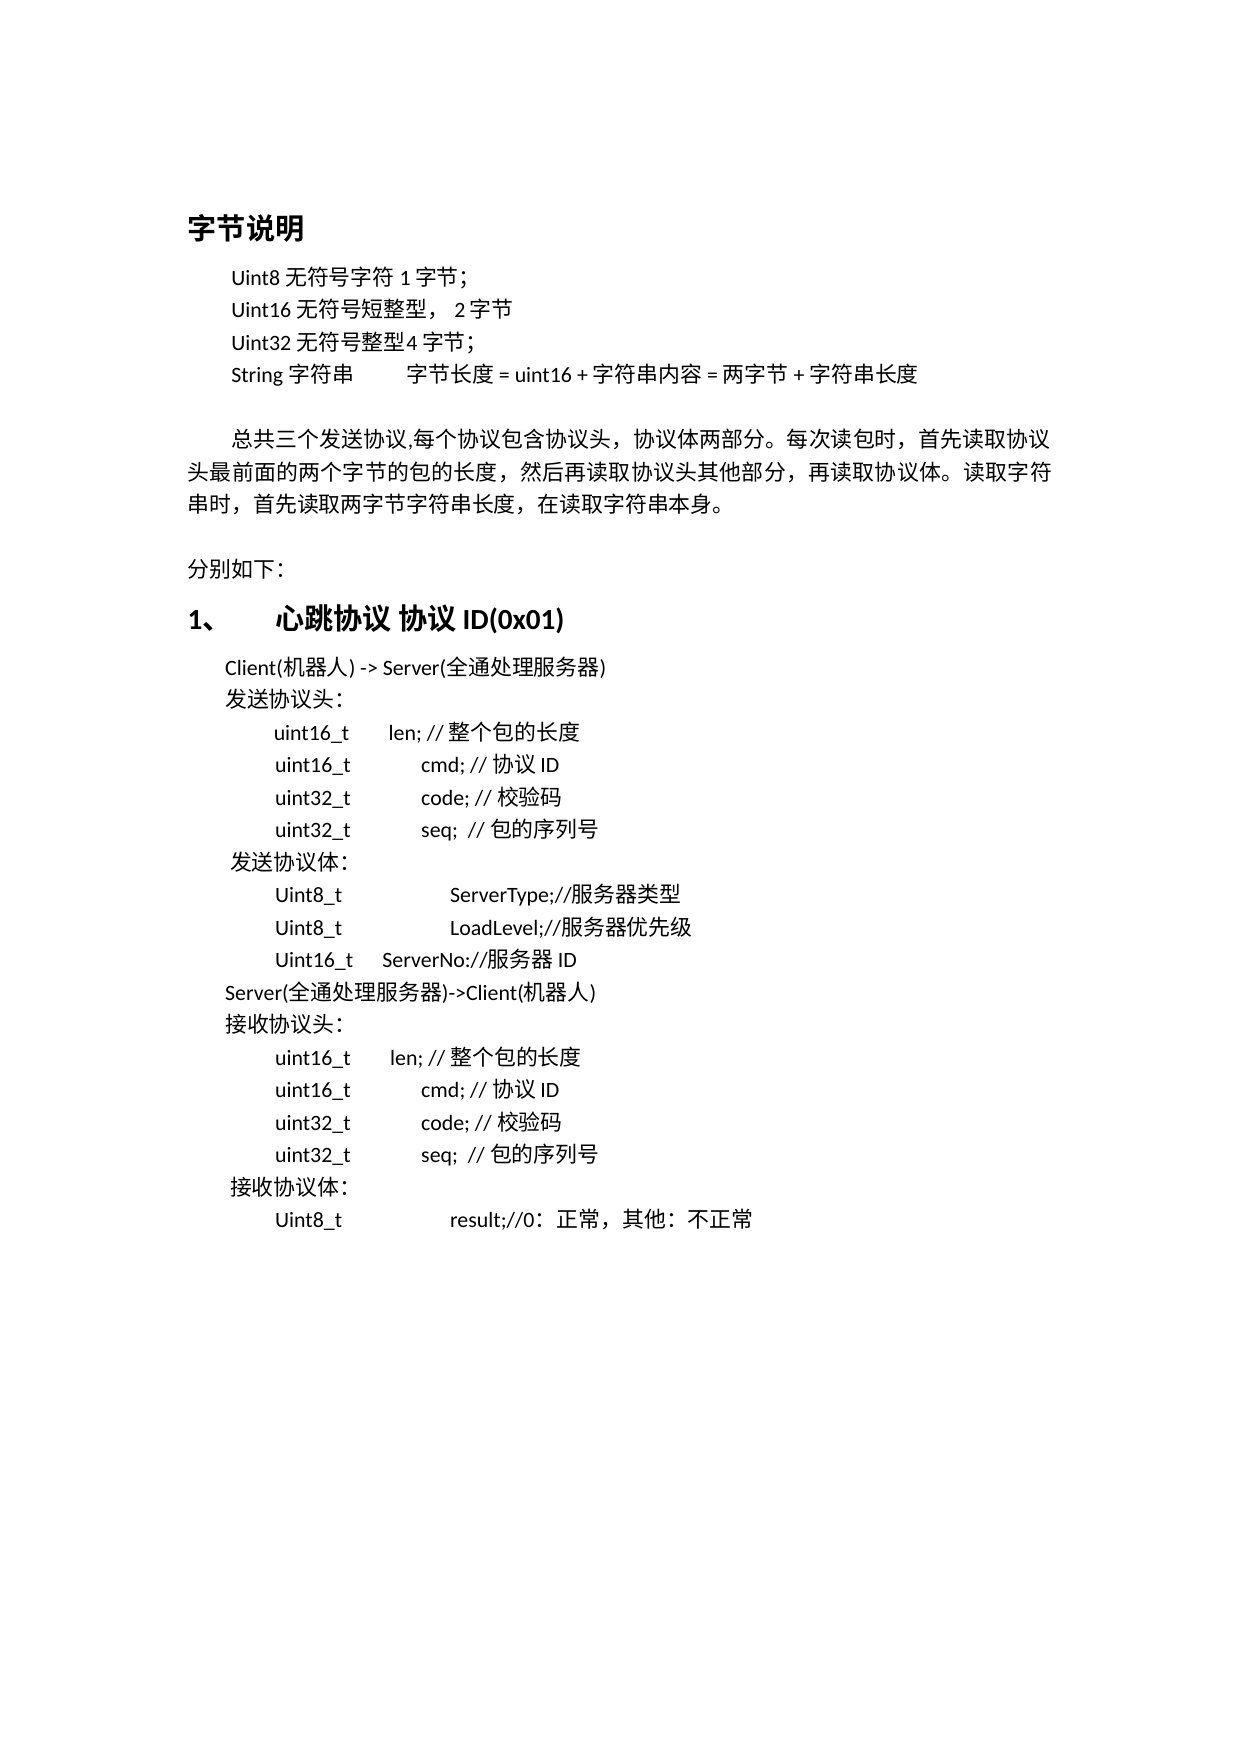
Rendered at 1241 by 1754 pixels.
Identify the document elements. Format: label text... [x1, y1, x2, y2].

text 发送协议头： [225, 682, 1053, 714]
text Uint8_t result;//0：正常，其他：不正常 [187, 1202, 1053, 1234]
text Uint16 无符号短整型， 2字节 [187, 292, 1053, 324]
text Uint16_t ServerNo://服务器ID [231, 942, 1053, 974]
text uint16_t len; // 整个包的长度 [262, 714, 1053, 747]
text 接收协议头： [225, 1007, 1053, 1039]
text uint16_t len; // 整个包的长度 [225, 1039, 1053, 1072]
text 字节说明 [187, 194, 1053, 259]
text uint32_t code; // 校验码 [269, 779, 1053, 812]
text uint16_t cmd; // 协议ID [269, 1072, 1053, 1104]
text uint16_t cmd; // 协议ID [269, 747, 1053, 779]
text String 字符串 字节长度 = uint16 + 字符串内容 = 两字节 + 字符串长度 [187, 357, 1053, 389]
text uint32_t seq; // 包的序列号 [269, 812, 1053, 844]
list 心跳协议 协议ID(0x01) [187, 584, 1053, 649]
text 发送协议体： [187, 844, 1053, 877]
list Server(全通处理服务器)->Client(机器人) [225, 974, 1053, 1007]
text uint32_t seq; // 包的序列号 [269, 1137, 1053, 1169]
text Uint8_t ServerType;//服务器类型 [187, 877, 1053, 909]
text 分别如下： [187, 552, 1053, 584]
text 总共三个发送协议,每个协议包含协议头，协议体两部分。每次读包时，首先读取协议头最前面的两个字节的包的长度，然后再读取协议头其他部分，再读取协议体。读取字符串时，首先读取两字节字符串长度，在读取字符串本身。 [187, 422, 1053, 519]
text Uint8_t LoadLevel;//服务器优先级 [231, 909, 1053, 942]
text Uint8 无符号字符 1字节； [187, 259, 1053, 292]
list Client(机器人) -> Server(全通处理服务器) [225, 649, 1053, 682]
text Uint32 无符号整型 4字节； [187, 324, 1053, 357]
text 接收协议体： [187, 1169, 1053, 1202]
text uint32_t code; // 校验码 [269, 1104, 1053, 1137]
